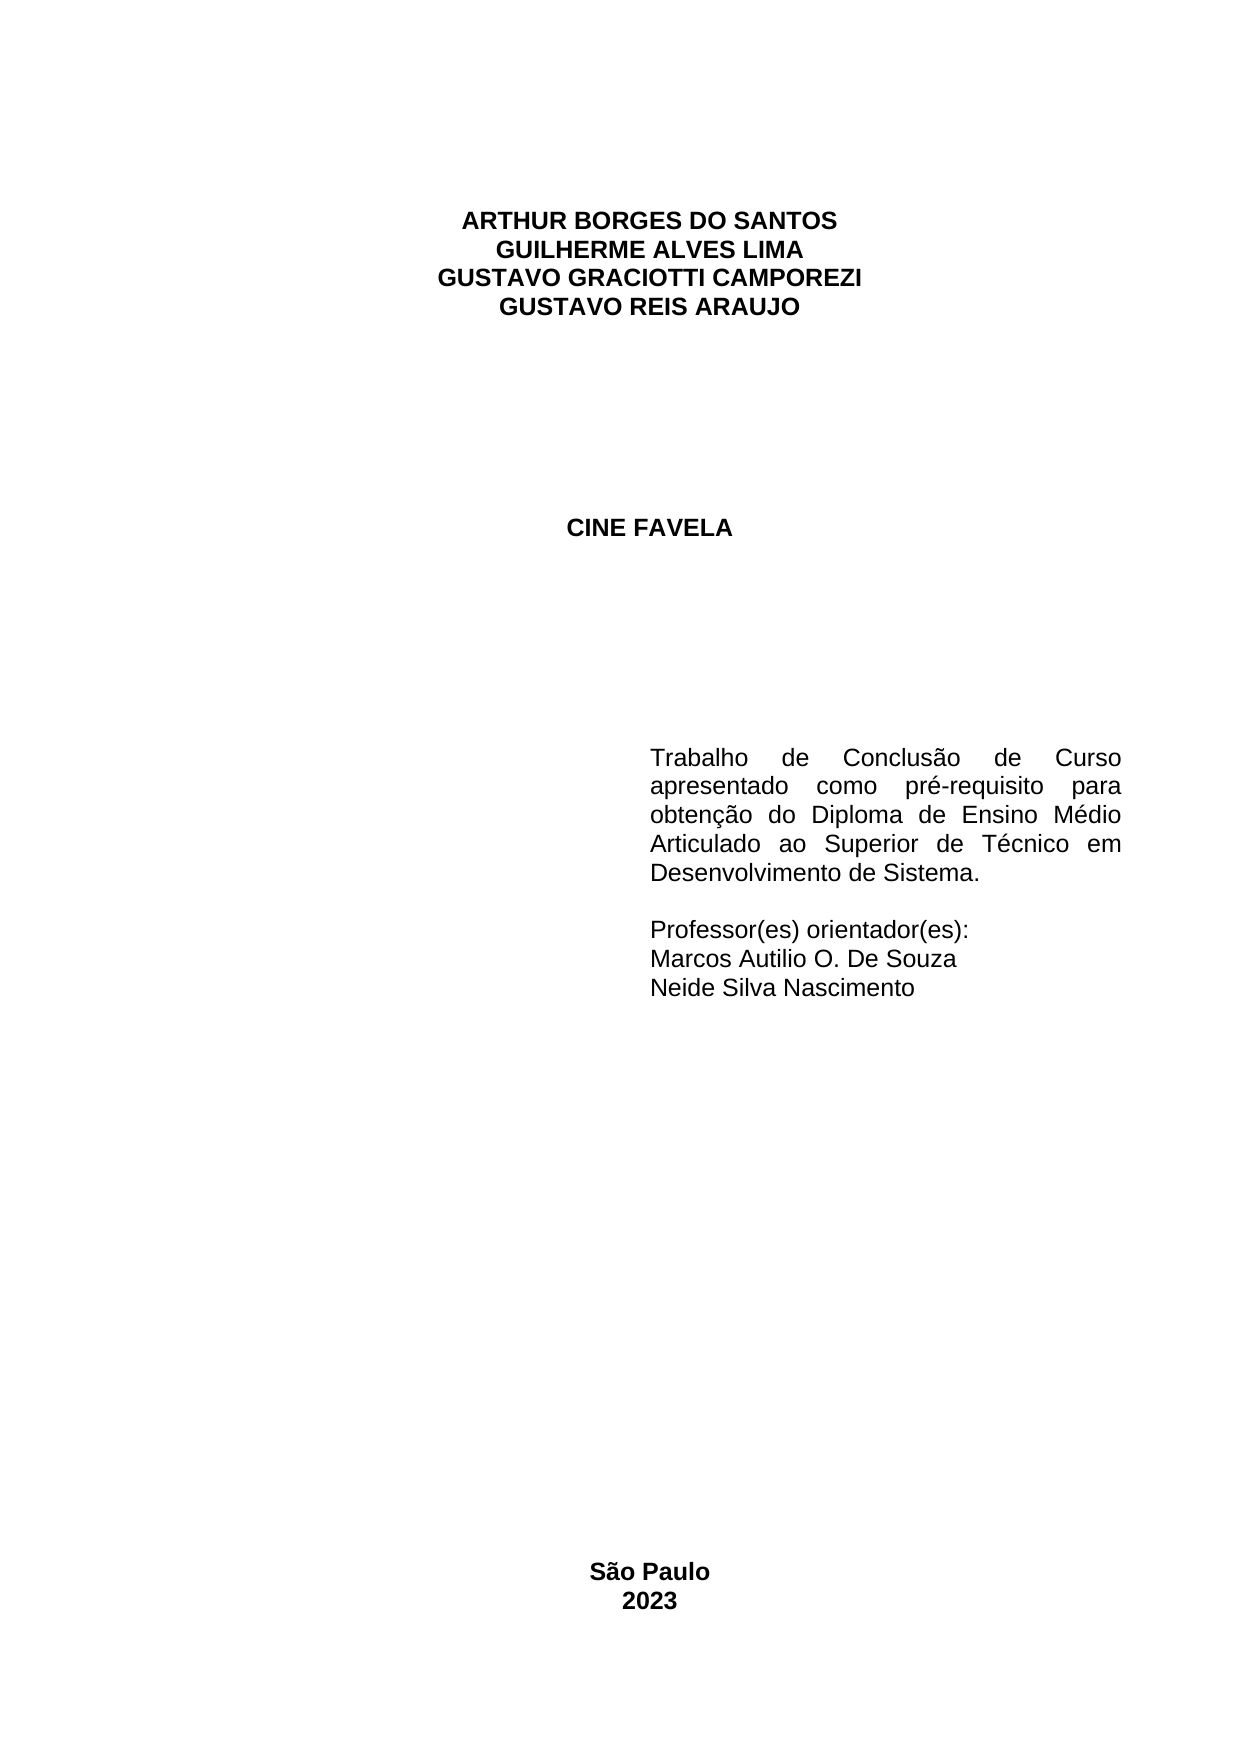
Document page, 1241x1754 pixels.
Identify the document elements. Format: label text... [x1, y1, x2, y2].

text GUILHERME ALVES LIMA [177, 235, 1122, 263]
text 2023 [177, 1586, 1122, 1615]
text CINE FAVELA [177, 513, 1122, 541]
text Trabalho de Conclusão de Curso apresentado como pré-requisito para obtenção do Diploma de Ensino Médio Articulado ao Superior de Técnico em Desenvolvimento de Sistema. [650, 743, 1122, 886]
text GUSTAVO REIS ARAUJO [177, 292, 1122, 321]
text GUSTAVO GRACIOTTI CAMPOREZI [177, 263, 1122, 292]
text Professor(es) orientador(es): [650, 915, 1122, 944]
text São Paulo [177, 1557, 1122, 1586]
text ARTHUR BORGES DO SANTOS [177, 206, 1122, 235]
text Neide Silva Nascimento [650, 973, 1122, 1001]
text Marcos Autilio O. De Souza [650, 944, 1122, 973]
